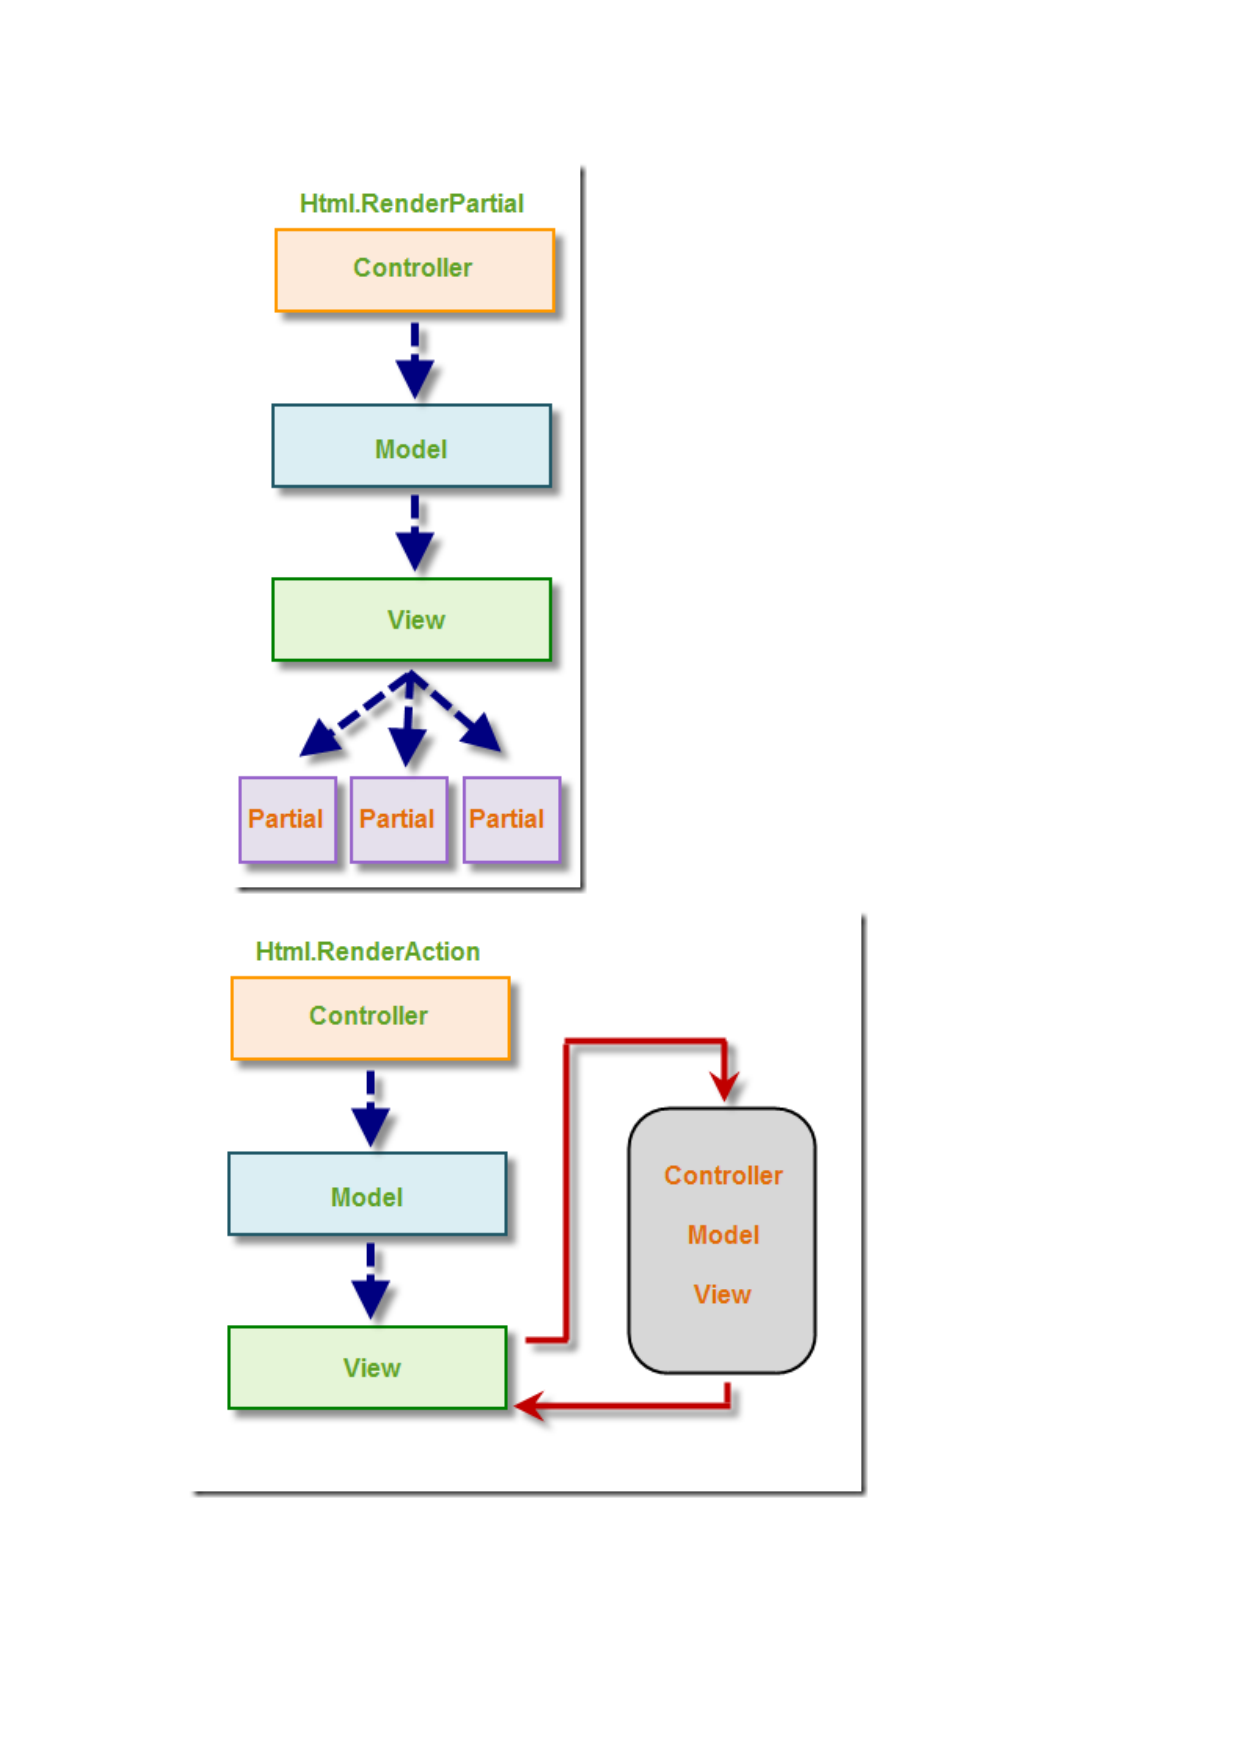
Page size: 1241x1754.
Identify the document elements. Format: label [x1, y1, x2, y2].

picture [187, 909, 871, 1501]
picture [231, 162, 589, 897]
